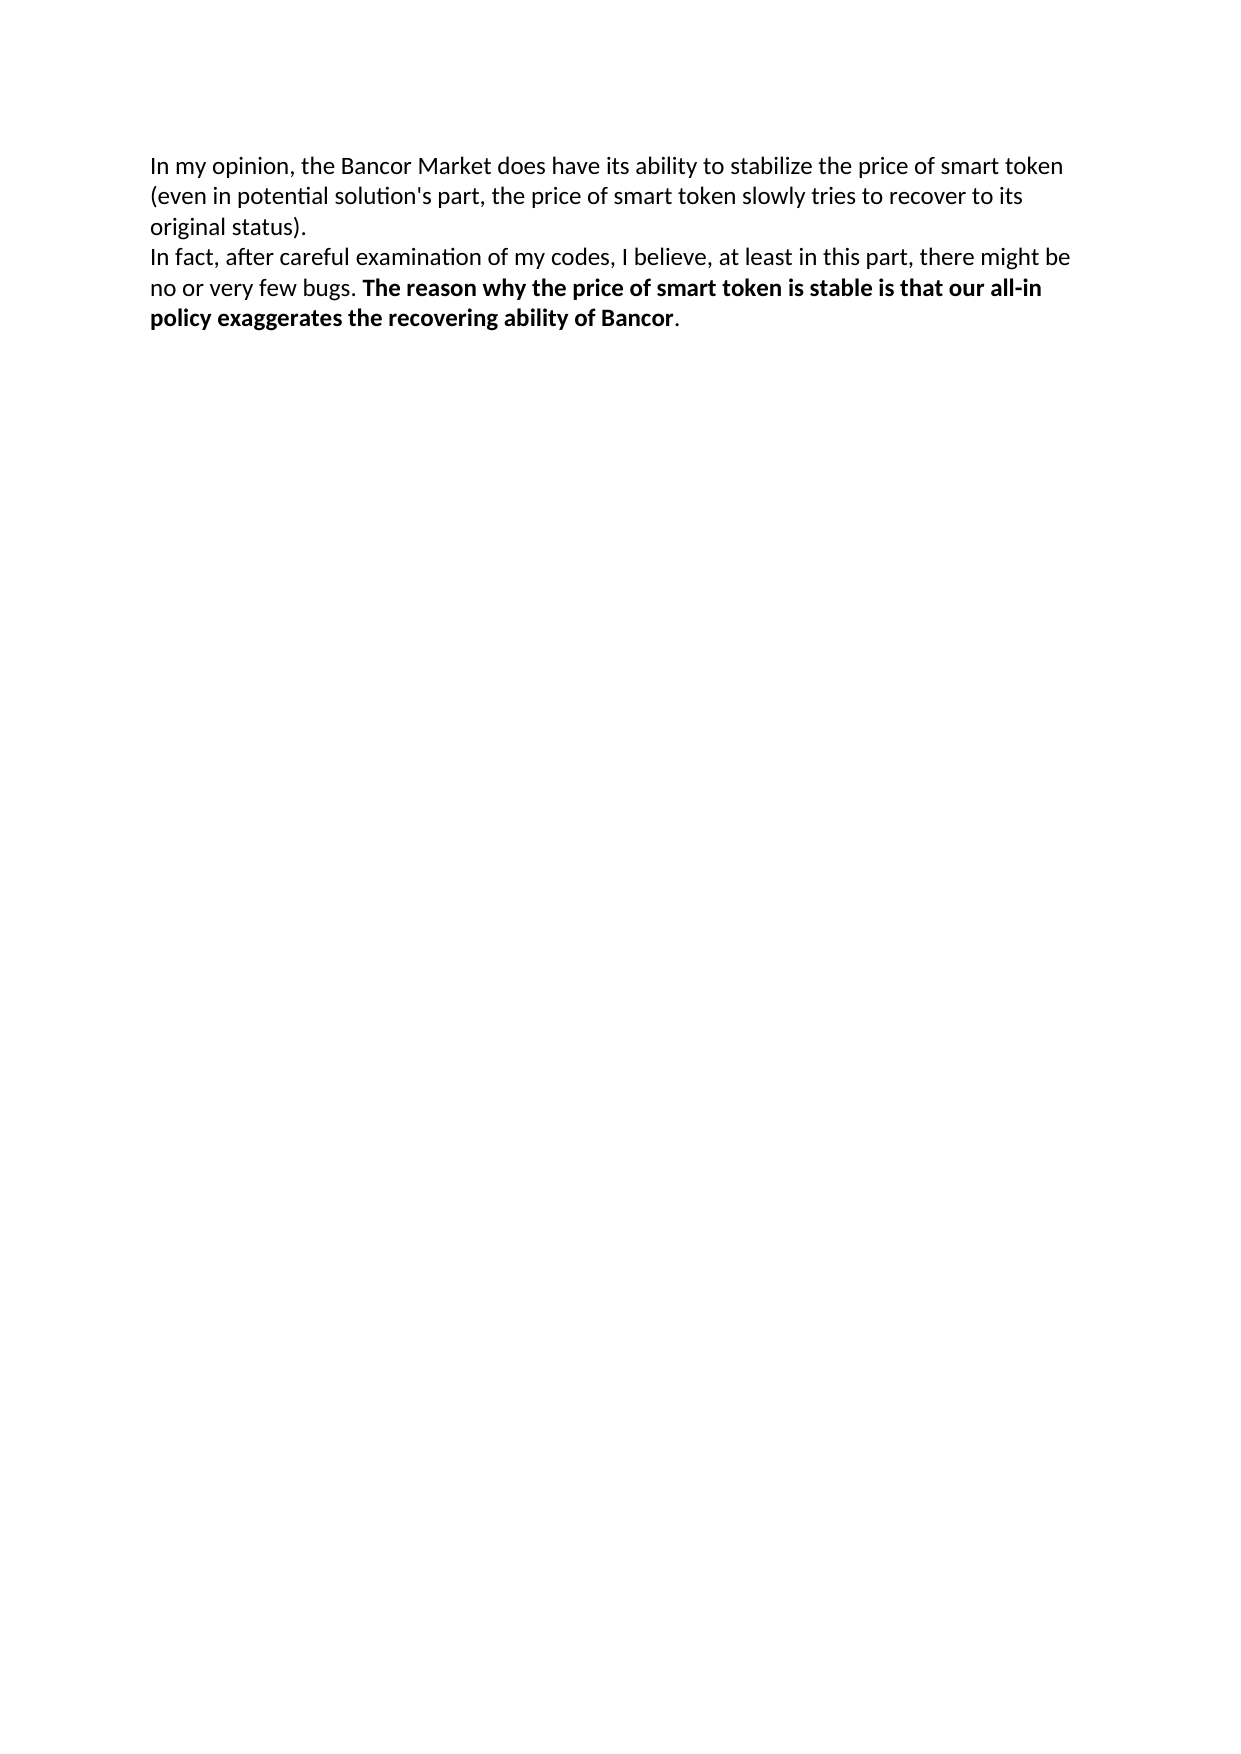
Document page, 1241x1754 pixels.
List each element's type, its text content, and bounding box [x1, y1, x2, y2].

text In my opinion, the Bancor Market does have its ability to stabilize the price of smart token (even in potential solution's part, the price of smart token slowly tries to recover to its original status). [150, 150, 1090, 242]
text In fact, after careful examination of my codes, I believe, at least in this part, there might be no or very few bugs. The reason why the price of smart token is stable is that our all-in policy exaggerates the recovering ability of Bancor. [150, 242, 1090, 333]
